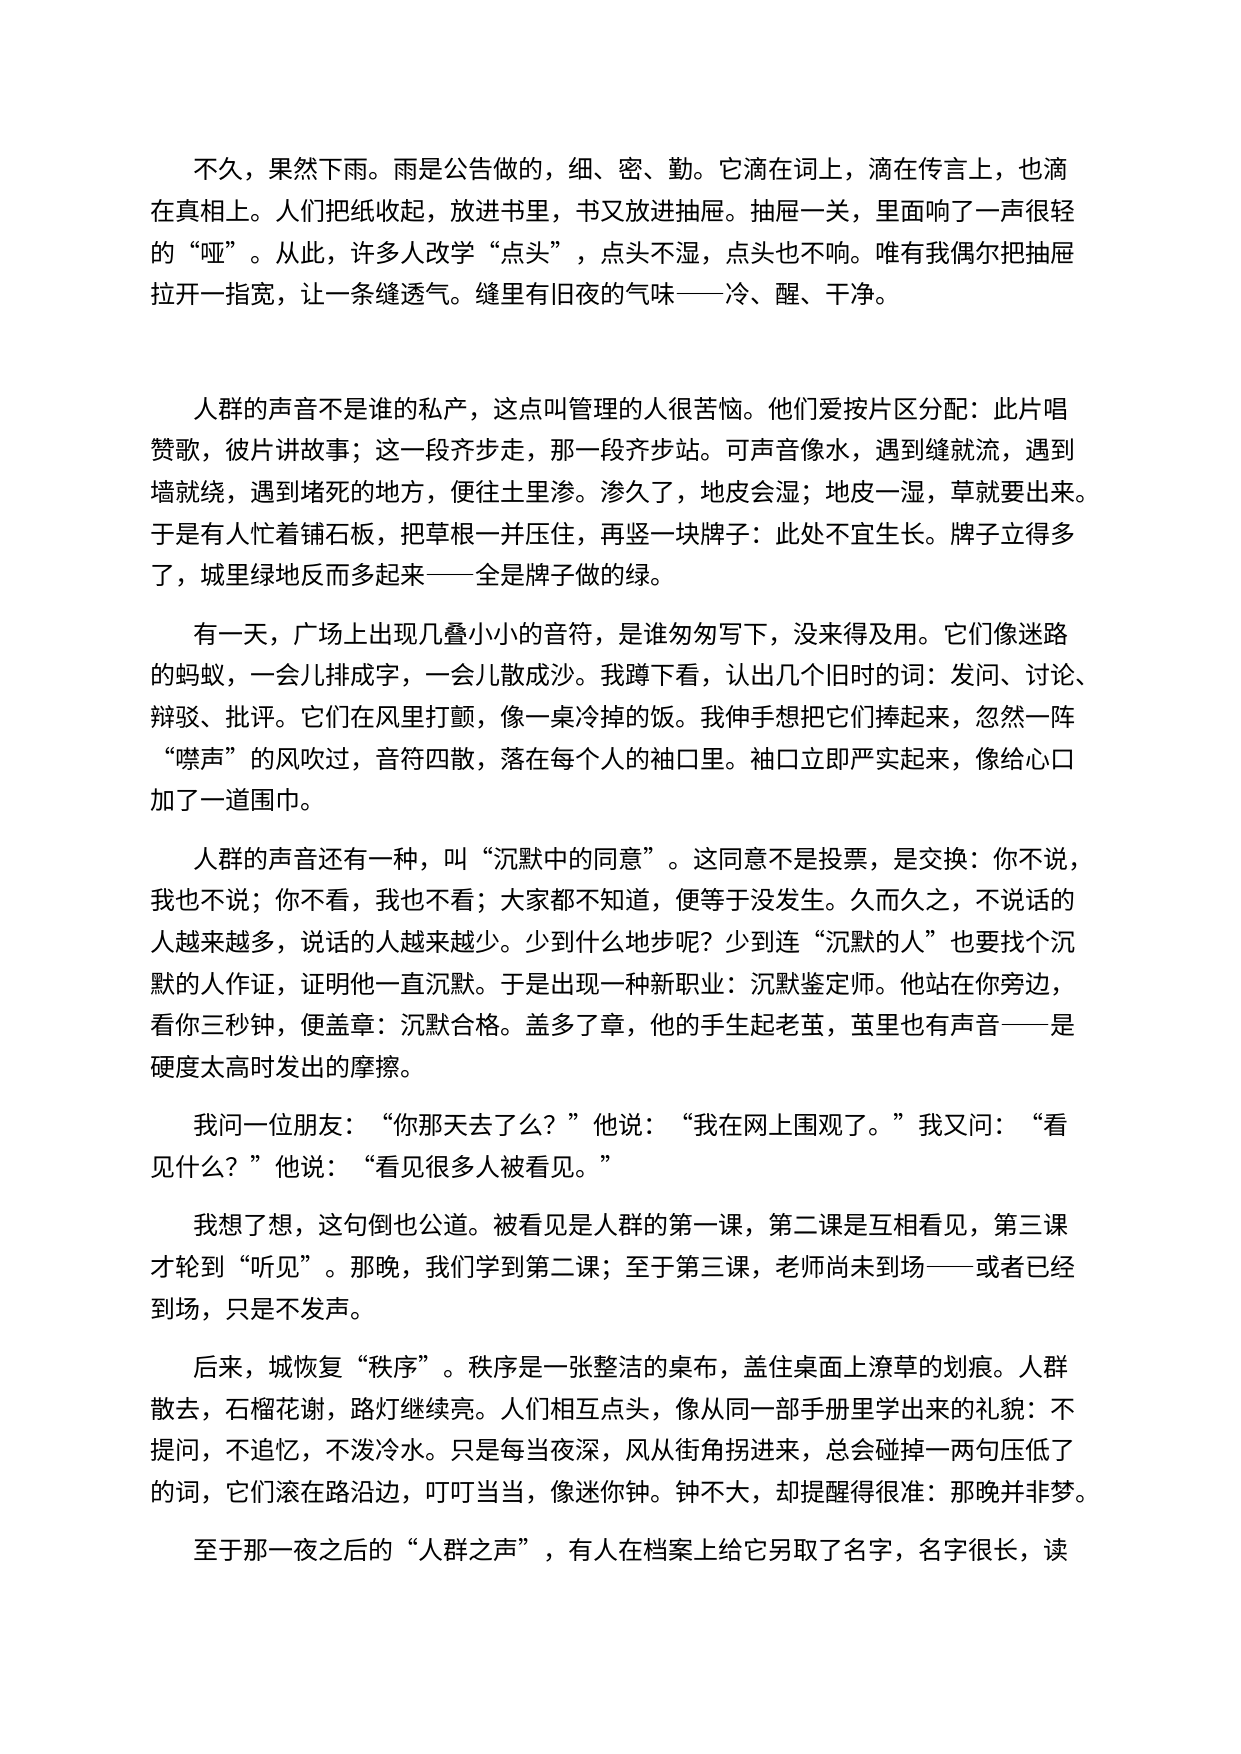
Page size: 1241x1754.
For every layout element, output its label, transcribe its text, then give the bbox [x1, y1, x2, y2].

text 人群的声音还有一种，叫“沉默中的同意”。这同意不是投票，是交换：你不说，我也不说；你不看，我也不看；大家都不知道，便等于没发生。久而久之，不说话的人越来越多，说话的人越来越少。少到什么地步呢？少到连“沉默的人”也要找个沉默的人作证，证明他一直沉默。于是出现一种新职业：沉默鉴定师。他站在你旁边，看你三秒钟，便盖章：沉默合格。盖多了章，他的手生起老茧，茧里也有声音——是硬度太高时发出的摩擦。 [150, 839, 1090, 1084]
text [150, 1531, 1090, 1567]
text 不久，果然下雨。雨是公告做的，细、密、勤。它滴在词上，滴在传言上，也滴在真相上。人们把纸收起，放进书里，书又放进抽屉。抽屉一关，里面响了一声很轻的“哑”。从此，许多人改学“点头”，点头不湿，点头也不响。唯有我偶尔把抽屉拉开一指宽，让一条缝透气。缝里有旧夜的气味——冷、醒、干净。 [150, 150, 1090, 311]
text 我想了想，这句倒也公道。被看见是人群的第一课，第二课是互相看见，第三课才轮到“听见”。那晚，我们学到第二课；至于第三课，老师尚未到场——或者已经到场，只是不发声。 [150, 1206, 1090, 1325]
text 后来，城恢复“秩序”。秩序是一张整洁的桌布，盖住桌面上潦草的划痕。人群散去，石榴花谢，路灯继续亮。人们相互点头，像从同一部手册里学出来的礼貌：不提问，不追忆，不泼冷水。只是每当夜深，风从街角拐进来，总会碰掉一两句压低了的词，它们滚在路沿边，叮叮当当，像迷你钟。钟不大，却提醒得很准：那晚并非梦。 [150, 1347, 1090, 1509]
text 人群的声音不是谁的私产，这点叫管理的人很苦恼。他们爱按片区分配：此片唱赞歌，彼片讲故事；这一段齐步走，那一段齐步站。可声音像水，遇到缝就流，遇到墙就绕，遇到堵死的地方，便往土里渗。渗久了，地皮会湿；地皮一湿，草就要出来。于是有人忙着铺石板，把草根一并压住，再竖一块牌子：此处不宜生长。牌子立得多了，城里绿地反而多起来——全是牌子做的绿。 [150, 389, 1090, 592]
text 有一天，广场上出现几叠小小的音符，是谁匆匆写下，没来得及用。它们像迷路的蚂蚁，一会儿排成字，一会儿散成沙。我蹲下看，认出几个旧时的词：发问、讨论、辩驳、批评。它们在风里打颤，像一桌冷掉的饭。我伸手想把它们捧起来，忽然一阵“噤声”的风吹过，音符四散，落在每个人的袖口里。袖口立即严实起来，像给心口加了一道围巾。 [150, 614, 1090, 817]
text 我问一位朋友：“你那天去了么？”他说：“我在网上围观了。”我又问：“看见什么？”他说：“看见很多人被看见。” [150, 1106, 1090, 1184]
